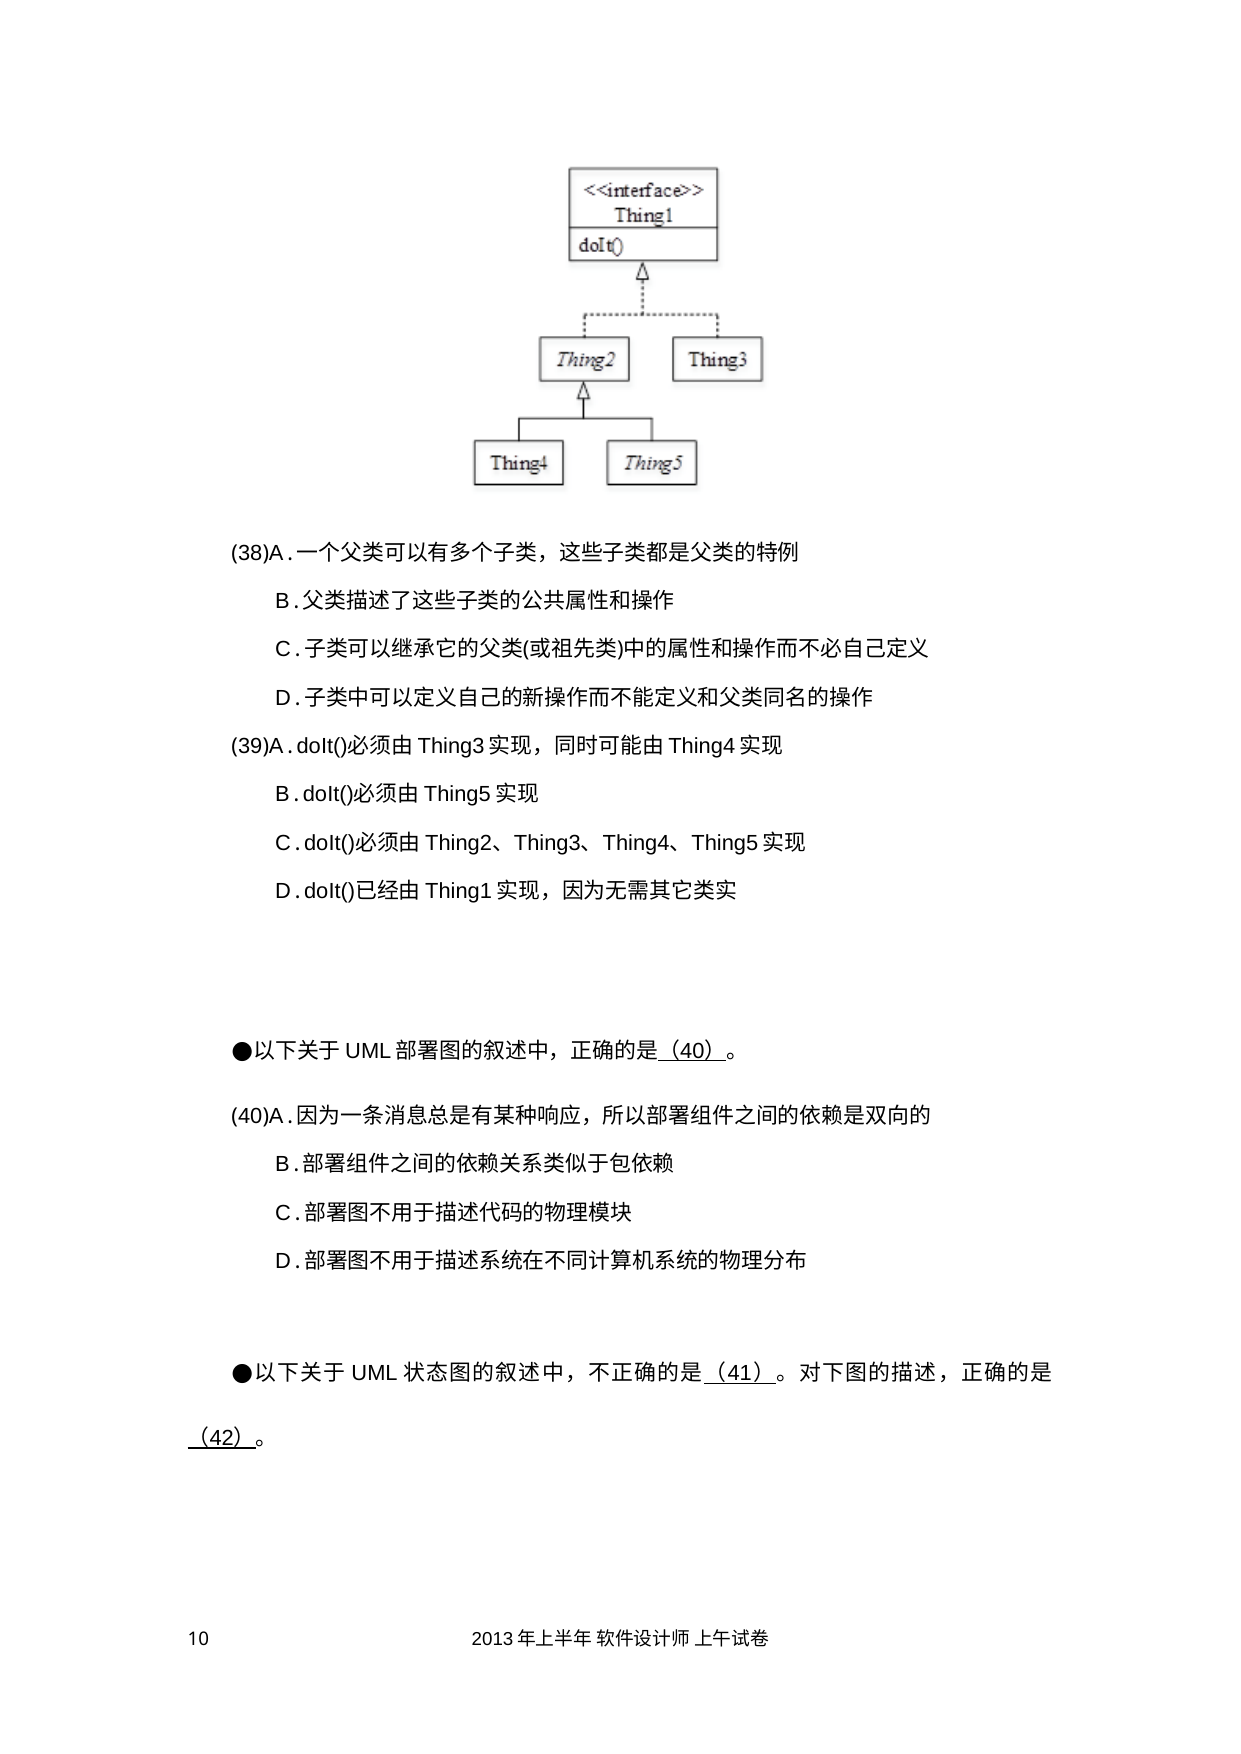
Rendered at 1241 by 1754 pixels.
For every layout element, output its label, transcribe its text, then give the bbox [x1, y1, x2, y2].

text D.部署图不用于描述系统在不同计算机系统的物理分布 [231, 1243, 1053, 1275]
text B.父类描述了这些子类的公共属性和操作 [231, 583, 1053, 615]
text ●以下关于UML部署图的叙述中，正确的是（40）。 [187, 1016, 1053, 1081]
text D.doIt()已经由Thing1实现，因为无需其它类实 [231, 873, 1053, 905]
text C.部署图不用于描述代码的物理模块 [231, 1194, 1053, 1227]
text ●以下关于UML状态图的叙述中，不正确的是（41）。对下图的描述，正确的是（42）。 [187, 1338, 1053, 1452]
text (38)A.一个父类可以有多个子类，这些子类都是父类的特例 [187, 534, 1053, 567]
text B.部署组件之间的依赖关系类似于包依赖 [231, 1146, 1053, 1179]
text C.子类可以继承它的父类(或祖先类)中的属性和操作而不必自己定义 [231, 631, 1053, 663]
picture [471, 162, 770, 495]
text D.子类中可以定义自己的新操作而不能定义和父类同名的操作 [231, 679, 1053, 712]
text B.doIt()必须由Thing5实现 [231, 776, 1053, 808]
text C.doIt()必须由Thing2、Thing3、Thing4、Thing5实现 [231, 824, 1053, 857]
text (40)A.因为一条消息总是有某种响应，所以部署组件之间的依赖是双向的 [187, 1098, 1053, 1130]
text (39)A.doIt()必须由Thing3实现，同时可能由Thing4实现 [187, 728, 1053, 760]
